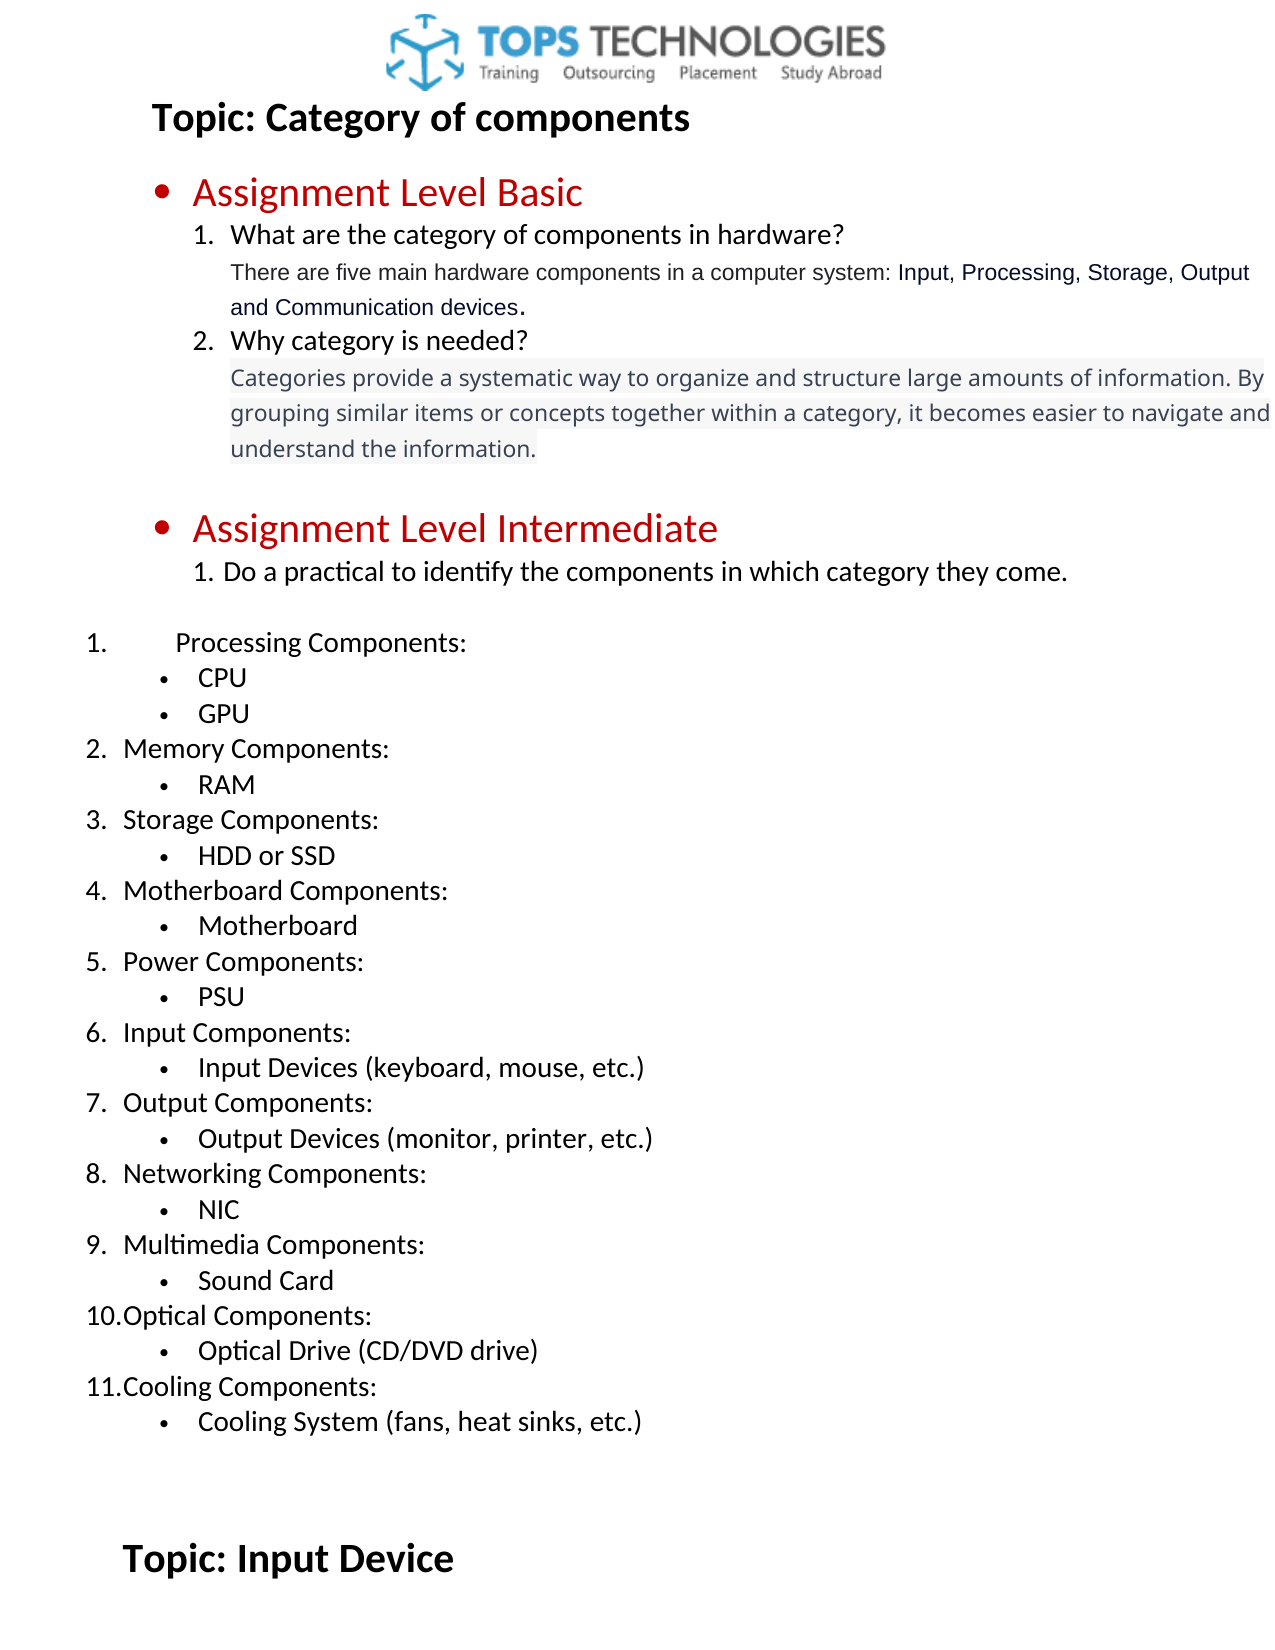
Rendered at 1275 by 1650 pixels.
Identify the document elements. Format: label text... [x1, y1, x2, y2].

subtitle Assignment Level Basic [155, 164, 1275, 217]
list Cooling Components: [85, 1368, 1275, 1403]
subtitle Topic: Category of components [48, 91, 1275, 142]
list CPU [160, 659, 1275, 695]
list There are five main hardware components in a computer system: Input, Processing, Storage, Output and Communication devices. [230, 252, 1275, 322]
list Input Components: [85, 1014, 1275, 1049]
list Output Components: [85, 1084, 1275, 1120]
picture [386, 14, 886, 91]
list RAM [160, 766, 1275, 801]
list Sound Card [160, 1262, 1275, 1297]
text 1. Do a practical to identify the components in which category they come. [192, 553, 1275, 589]
list NIC [160, 1191, 1275, 1226]
list Output Devices (monitor, printer, etc.) [160, 1120, 1275, 1155]
list Cooling System (fans, heat sinks, etc.) [160, 1403, 1275, 1439]
list Why category is needed? [192, 322, 1275, 358]
list Motherboard [160, 907, 1275, 943]
list Power Components: [85, 943, 1275, 978]
list Networking Components: [85, 1155, 1275, 1191]
list Multimedia Components: [85, 1226, 1275, 1262]
subtitle Assignment Level Intermediate [155, 501, 1275, 553]
list Optical Drive (CD/DVD drive) [160, 1332, 1275, 1368]
list PSU [160, 978, 1275, 1014]
list What are the category of components in hardware? [192, 217, 1275, 252]
list Categories provide a systematic way to organize and structure large amounts of information. By grouping similar items or concepts together within a category, it becomes easier to navigate and understand the information. [230, 358, 1275, 464]
list Input Devices (keyboard, mouse, etc.) [160, 1049, 1275, 1084]
list HDD or SSD [160, 837, 1275, 872]
list Motherboard Components: [85, 872, 1275, 907]
list Optical Components: [85, 1297, 1275, 1332]
subtitle Topic: Input Device [122, 1532, 1275, 1583]
list Processing Components: [85, 624, 1275, 659]
list Memory Components: [85, 730, 1275, 766]
list Storage Components: [85, 801, 1275, 837]
list GPU [160, 695, 1275, 730]
